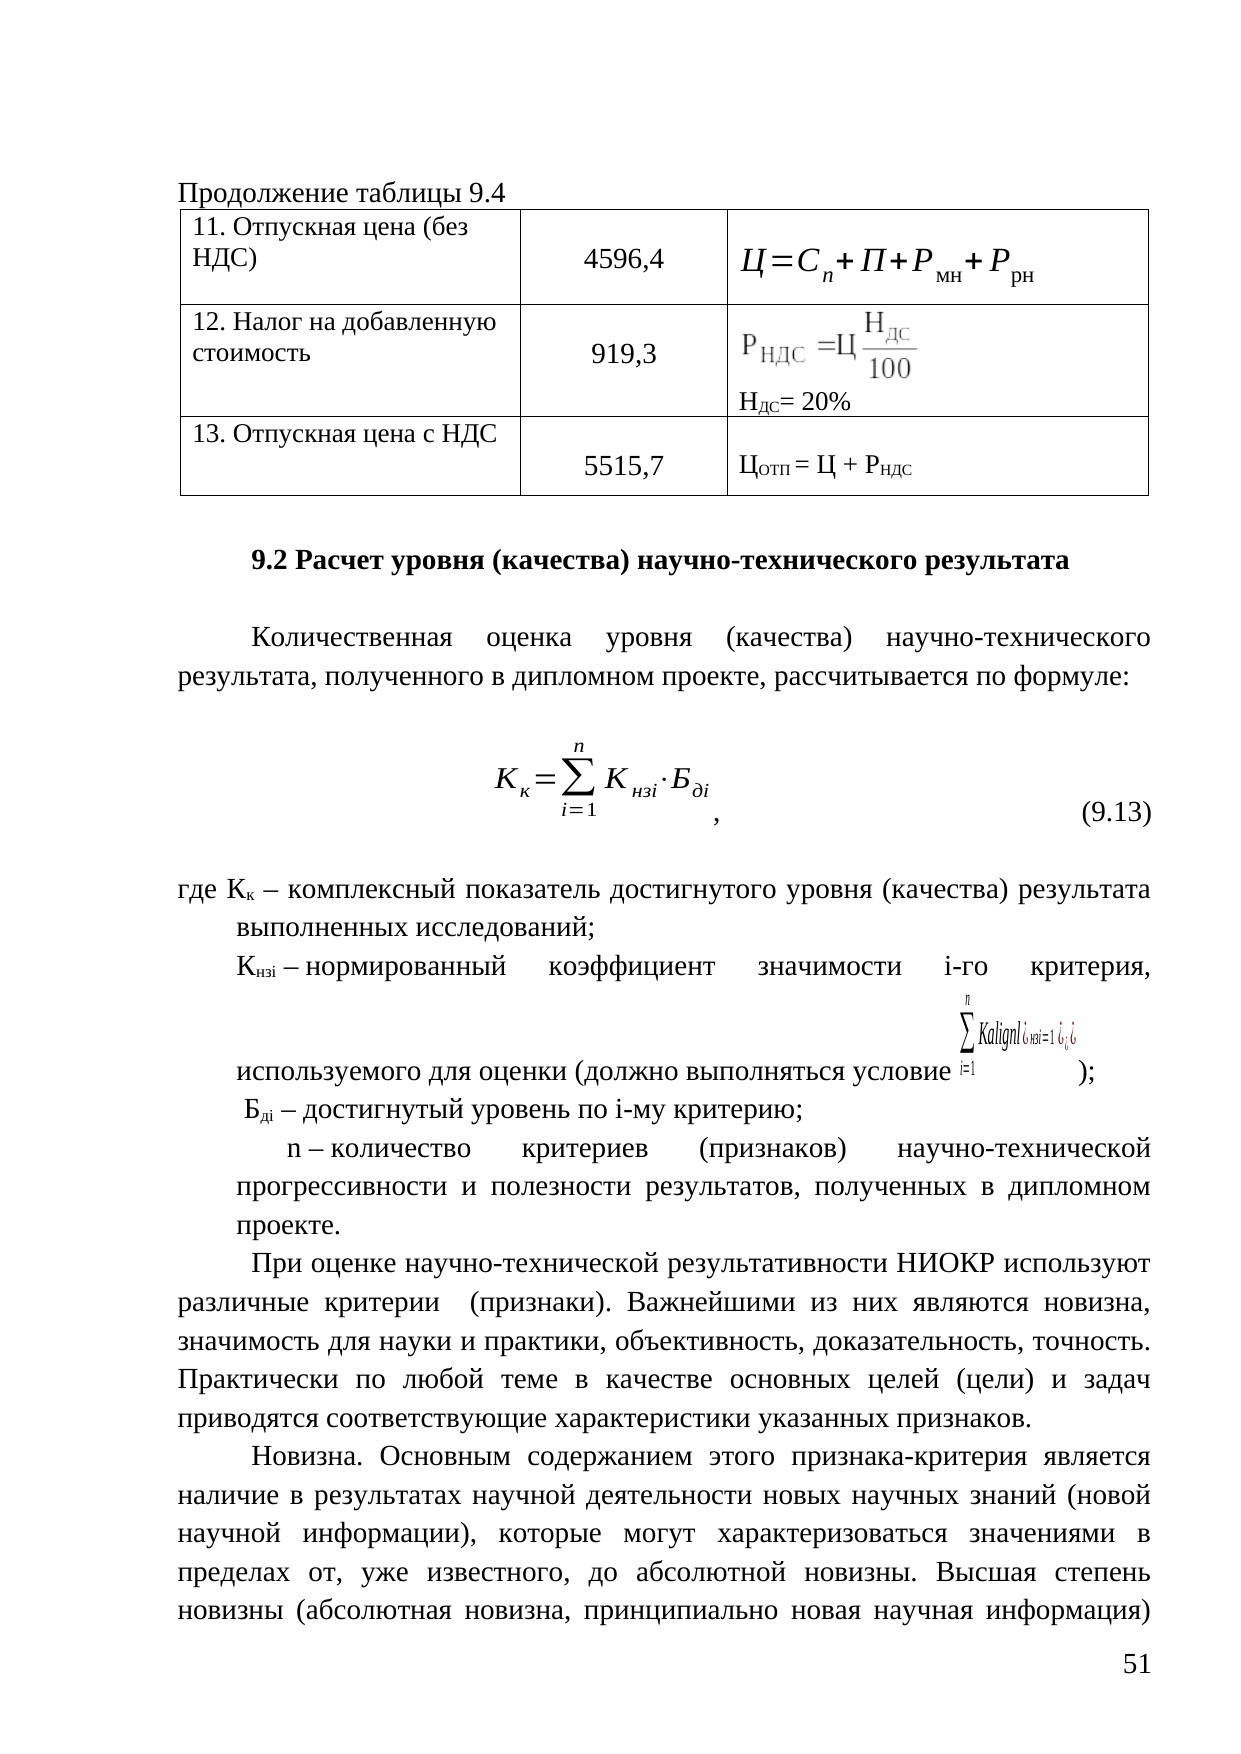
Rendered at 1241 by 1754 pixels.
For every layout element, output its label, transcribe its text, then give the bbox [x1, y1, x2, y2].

table_cell 13. Отпускная цена с НДС [181, 417, 520, 494]
subtitle 9.2 Расчет уровня (качества) научно-технического результата [177, 542, 1152, 576]
text При оценке научно-технической результативности НИОКР используют различные критерии (признаки). Важнейшими из них являются новизна, значимость для науки и практики, объективность, доказательность, точность. Практически по любой теме в качестве основных целей (цели) и задач приводятся соответствующие характеристики указанных признаков. [177, 1246, 1152, 1433]
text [177, 1438, 1152, 1626]
table_cell 12. Налог на добавленную стоимость [181, 305, 520, 416]
text Количественная оценка уровня (качества) научно-технического результата, полученного в дипломном проекте, рассчитывается по формуле: [177, 619, 1152, 692]
table_header 11. Отпускная цена (без НДС) [181, 210, 520, 304]
table_cell 5515,7 [521, 417, 727, 494]
text Кнзi – нормированный коэффициент значимости i-го критерия, используемого для оценки (должно выполняться условие ); [236, 948, 1152, 1086]
table_cell НДС= 20% [728, 305, 1148, 416]
table_header [728, 210, 1148, 304]
text где Кк – комплексный показатель достигнутого уровня (качества) результата выполненных исследований; [177, 871, 1152, 943]
text Бдi – достигнутый уровень по i-му критерию; [236, 1091, 1152, 1125]
table_cell ЦОТП = Ц + РНДС [728, 417, 1148, 494]
text , (9.13) [252, 735, 1152, 827]
table_cell 919,3 [521, 305, 727, 416]
text n – количество критериев (признаков) научно-технической прогрессивности и полезности результатов, полученных в дипломном проекте. [236, 1130, 1152, 1241]
table_header 4596,4 [521, 210, 727, 304]
text Продолжение таблицы 9.4 [177, 176, 1152, 209]
